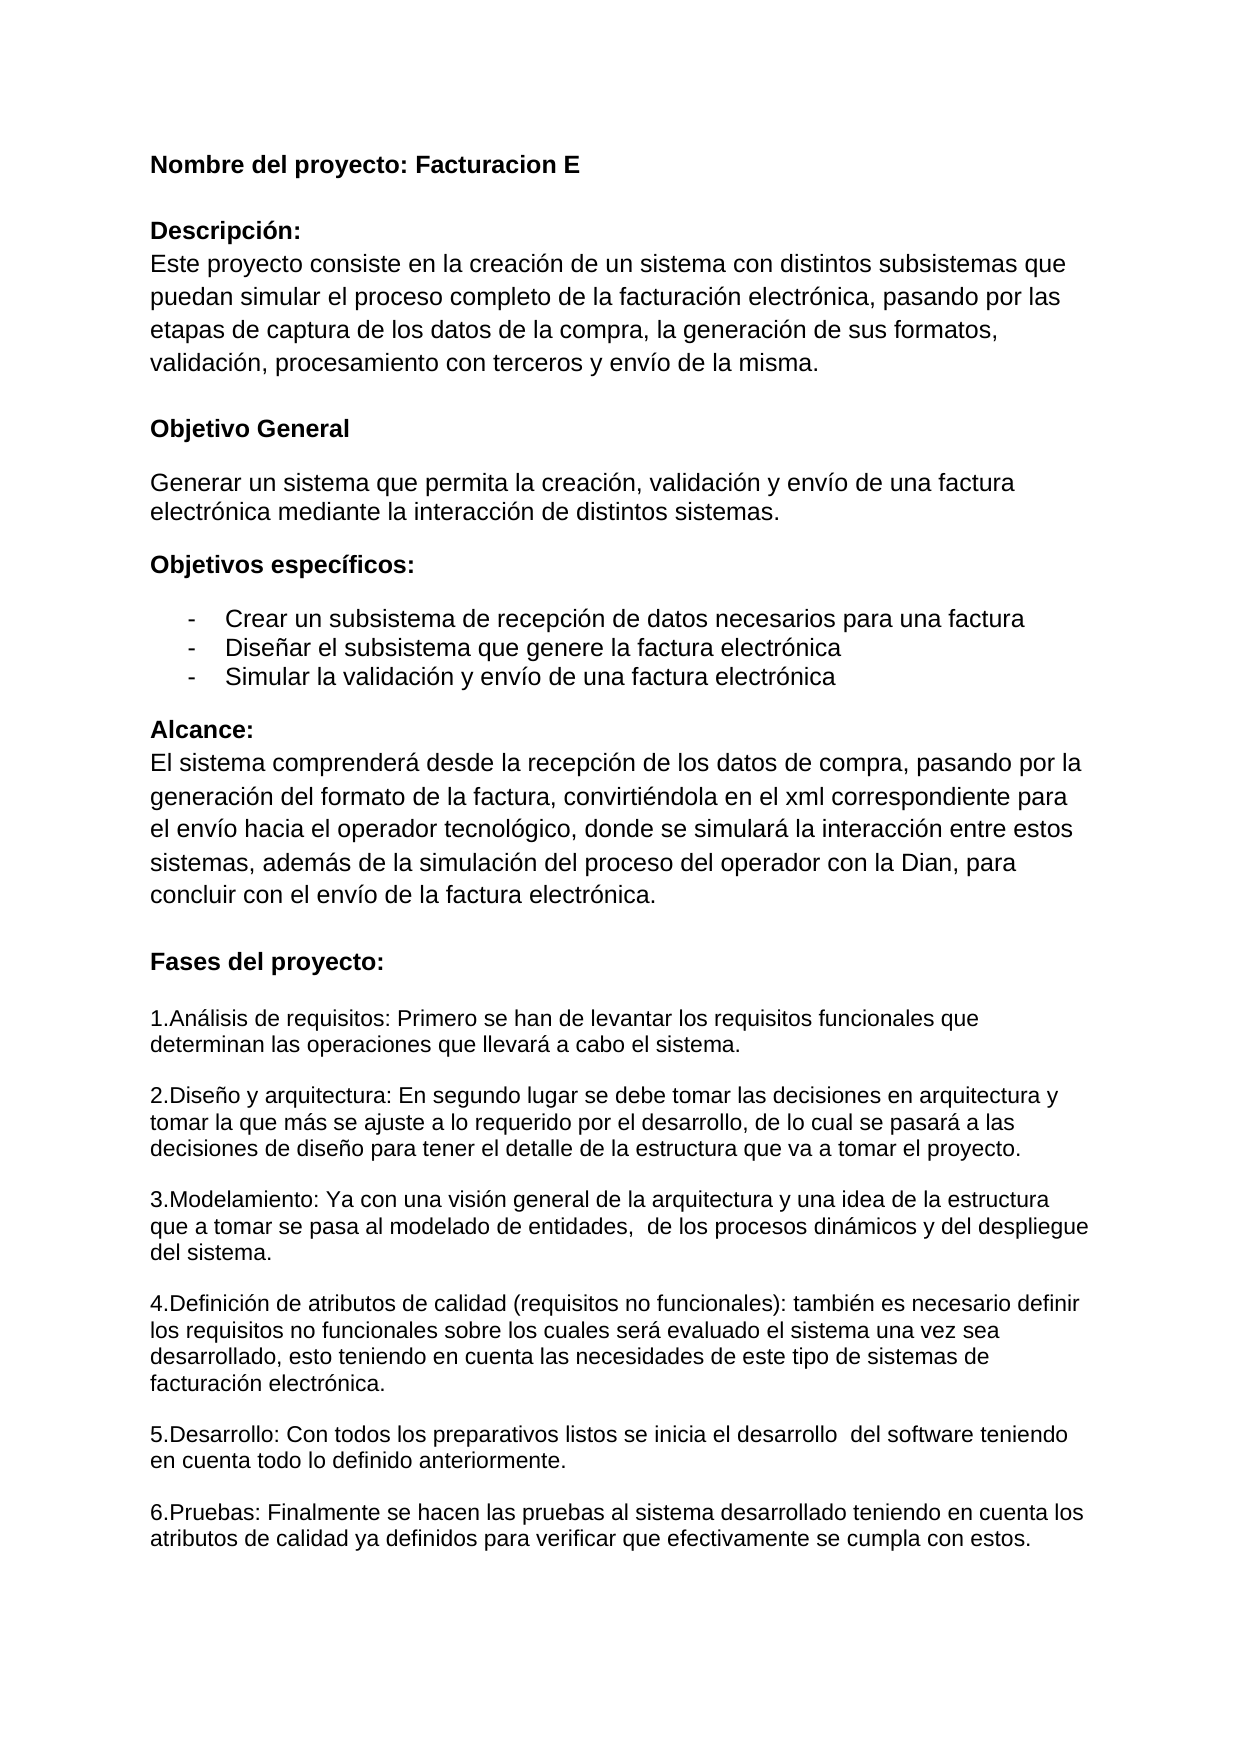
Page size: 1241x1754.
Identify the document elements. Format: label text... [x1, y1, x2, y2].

text Objetivo General [150, 414, 1090, 443]
list Simular la validación y envío de una factura electrónica [187, 662, 1090, 690]
text Fases del proyecto: [150, 947, 1090, 975]
text 2.Diseño y arquitectura: En segundo lugar se debe tomar las decisiones en arquitectura y tomar la que más se ajuste a lo requerido por el desarrollo, de lo cual se pasará a las decisiones de diseño para tener el detalle de la estructura que va a tomar el proyecto. [150, 1082, 1090, 1161]
text Alcance: [150, 715, 1090, 744]
text Objetivos específicos: [150, 550, 1090, 579]
text Descripción: [150, 216, 1090, 245]
text Generar un sistema que permita la creación, validación y envío de una factura electrónica mediante la interacción de distintos sistemas. [150, 468, 1090, 525]
text 5.Desarrollo: Con todos los preparativos listos se inicia el desarrollo del software teniendo en cuenta todo lo definido anteriormente. [150, 1421, 1090, 1473]
text 4.Definición de atributos de calidad (requisitos no funcionales): también es necesario definir los requisitos no funcionales sobre los cuales será evaluado el sistema una vez sea desarrollado, esto teniendo en cuenta las necesidades de este tipo de sistemas de facturación electrónica. [150, 1290, 1090, 1396]
text Este proyecto consiste en la creación de un sistema con distintos subsistemas que puedan simular el proceso completo de la facturación electrónica, pasando por las etapas de captura de los datos de la compra, la generación de sus formatos, validación, procesamiento con terceros y envío de la misma. [150, 249, 1090, 377]
text Nombre del proyecto: Facturacion E [150, 150, 1090, 179]
list Crear un subsistema de recepción de datos necesarios para una factura [187, 604, 1090, 633]
text 1.Análisis de requisitos: Primero se han de levantar los requisitos funcionales que determinan las operaciones que llevará a cabo el sistema. [150, 1004, 1090, 1057]
text 3.Modelamiento: Ya con una visión general de la arquitectura y una idea de la estructura que a tomar se pasa al modelado de entidades, de los procesos dinámicos y del despliegue del sistema. [150, 1186, 1090, 1265]
text El sistema comprenderá desde la recepción de los datos de compra, pasando por la generación del formato de la factura, convirtiéndola en el xml correspondiente para el envío hacia el operador tecnológico, donde se simulará la interacción entre estos sistemas, además de la simulación del proceso del operador con la Dian, para concluir con el envío de la factura electrónica. [150, 748, 1090, 909]
text 6.Pruebas: Finalmente se hacen las pruebas al sistema desarrollado teniendo en cuenta los atributos de calidad ya definidos para verificar que efectivamente se cumpla con estos. [150, 1498, 1090, 1551]
list Diseñar el subsistema que genere la factura electrónica [187, 633, 1090, 662]
